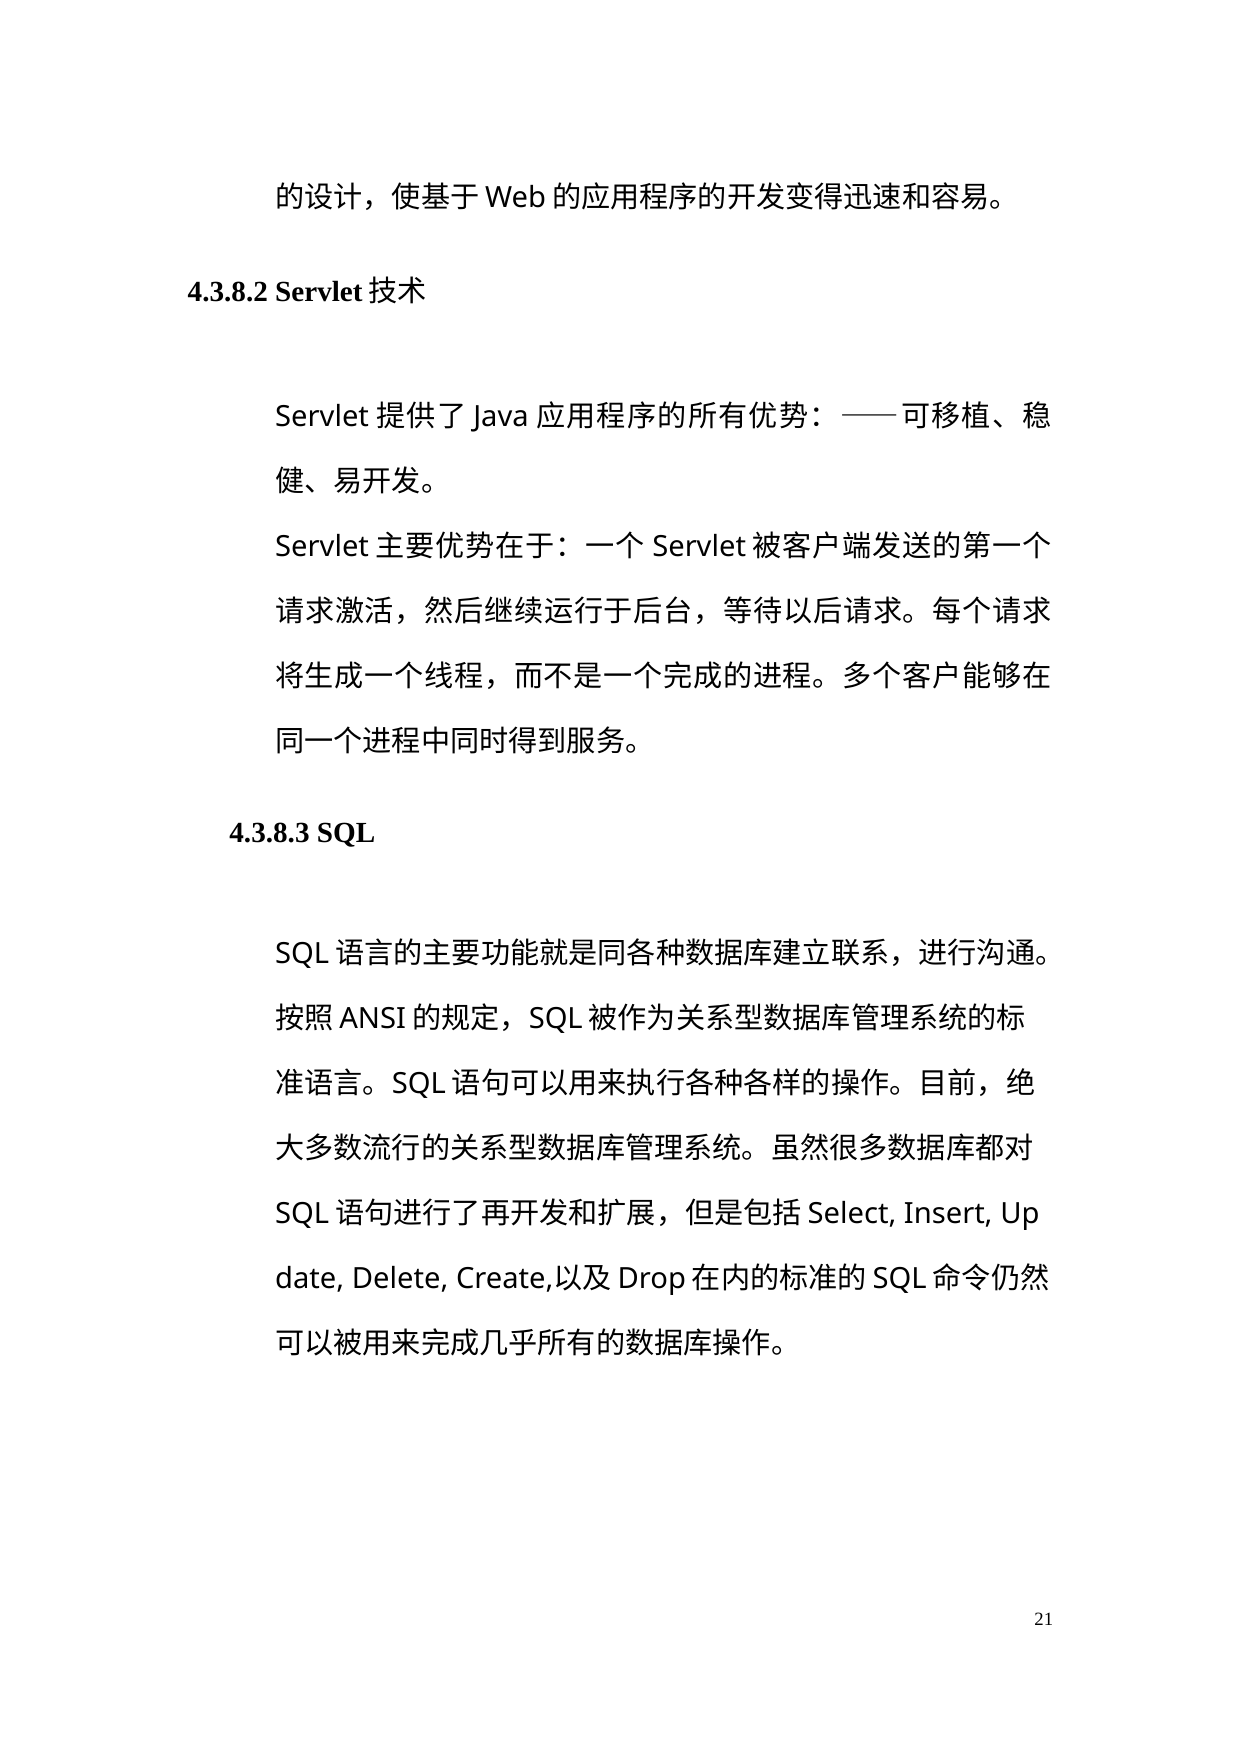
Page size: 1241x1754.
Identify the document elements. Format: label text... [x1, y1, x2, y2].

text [275, 162, 1053, 227]
text Servlet提供了Java应用程序的所有优势：——可移植、稳健、易开发。 Servlet主要优势在于：一个Servlet被客户端发送的第一个请求激活，然后继续运行于后台，等待以后请求。每个请求将生成一个线程，而不是一个完成的进程。多个客户能够在同一个进程中同时得到服务。 [275, 381, 1053, 771]
subtitle 4.3.8.3 SQL [187, 798, 1053, 863]
subtitle 4.3.8.2 Servlet技术 [187, 254, 1053, 319]
text SQL语言的主要功能就是同各种数据库建立联系，进行沟通。按照ANSI的规定，SQL被作为关系型数据库管理系统的标准语言。SQL语句可以用来执行各种各样的操作。目前，绝大多数流行的关系型数据库管理系统。虽然很多数据库都对SQL语句进行了再开发和扩展，但是包括Select, Insert, Update, Delete, Create,以及Drop在内的标准的SQL命令仍然可以被用来完成几乎所有的数据库操作。 [275, 918, 1053, 1373]
